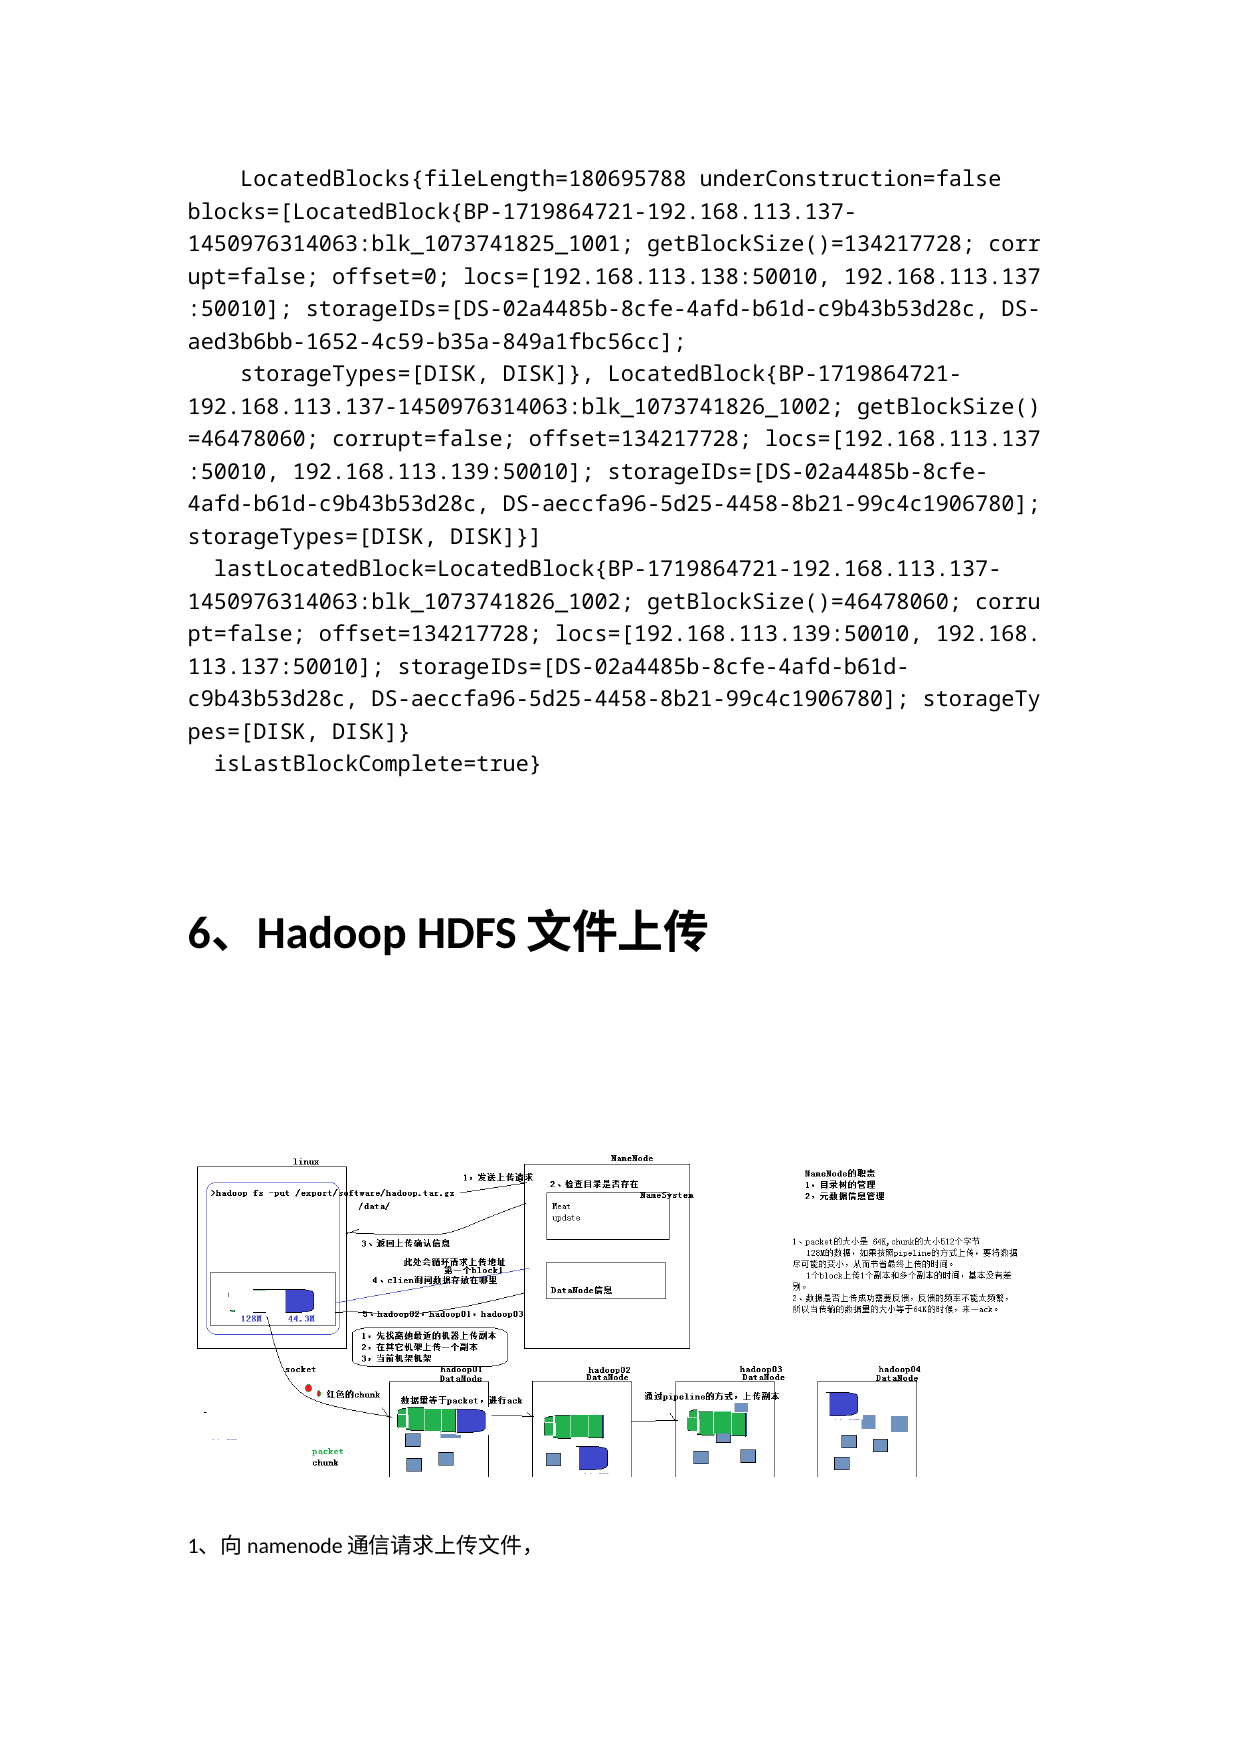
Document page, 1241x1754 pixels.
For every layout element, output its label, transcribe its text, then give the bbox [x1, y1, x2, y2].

text isLastBlockComplete=true} [187, 747, 1053, 779]
subtitle 6、Hadoop HDFS文件上传 [187, 880, 1053, 977]
text storageTypes=[DISK, DISK]}, LocatedBlock{BP-1719864721-192.168.113.137-1450976314063:blk_1073741826_1002; getBlockSize()=46478060; corrupt=false; offset=134217728; locs=[192.168.113.137:50010, 192.168.113.139:50010]; storageIDs=[DS-02a4485b-8cfe-4afd-b61d-c9b43b53d28c, DS-aeccfa96-5d25-4458-8b21-99c4c1906780]; storageTypes=[DISK, DISK]}] [187, 357, 1053, 552]
text 1、向namenode通信请求上传文件， [187, 1528, 1053, 1560]
text LocatedBlocks{fileLength=180695788 underConstruction=false blocks=[LocatedBlock{BP-1719864721-192.168.113.137-1450976314063:blk_1073741825_1001; getBlockSize()=134217728; corrupt=false; offset=0; locs=[192.168.113.138:50010, 192.168.113.137:50010]; storageIDs=[DS-02a4485b-8cfe-4afd-b61d-c9b43b53d28c, DS-aed3b6bb-1652-4c59-b35a-849a1fbc56cc]; [187, 162, 1053, 357]
picture [187, 1137, 1053, 1477]
text lastLocatedBlock=LocatedBlock{BP-1719864721-192.168.113.137-1450976314063:blk_1073741826_1002; getBlockSize()=46478060; corrupt=false; offset=134217728; locs=[192.168.113.139:50010, 192.168.113.137:50010]; storageIDs=[DS-02a4485b-8cfe-4afd-b61d-c9b43b53d28c, DS-aeccfa96-5d25-4458-8b21-99c4c1906780]; storageTypes=[DISK, DISK]} [187, 552, 1053, 747]
